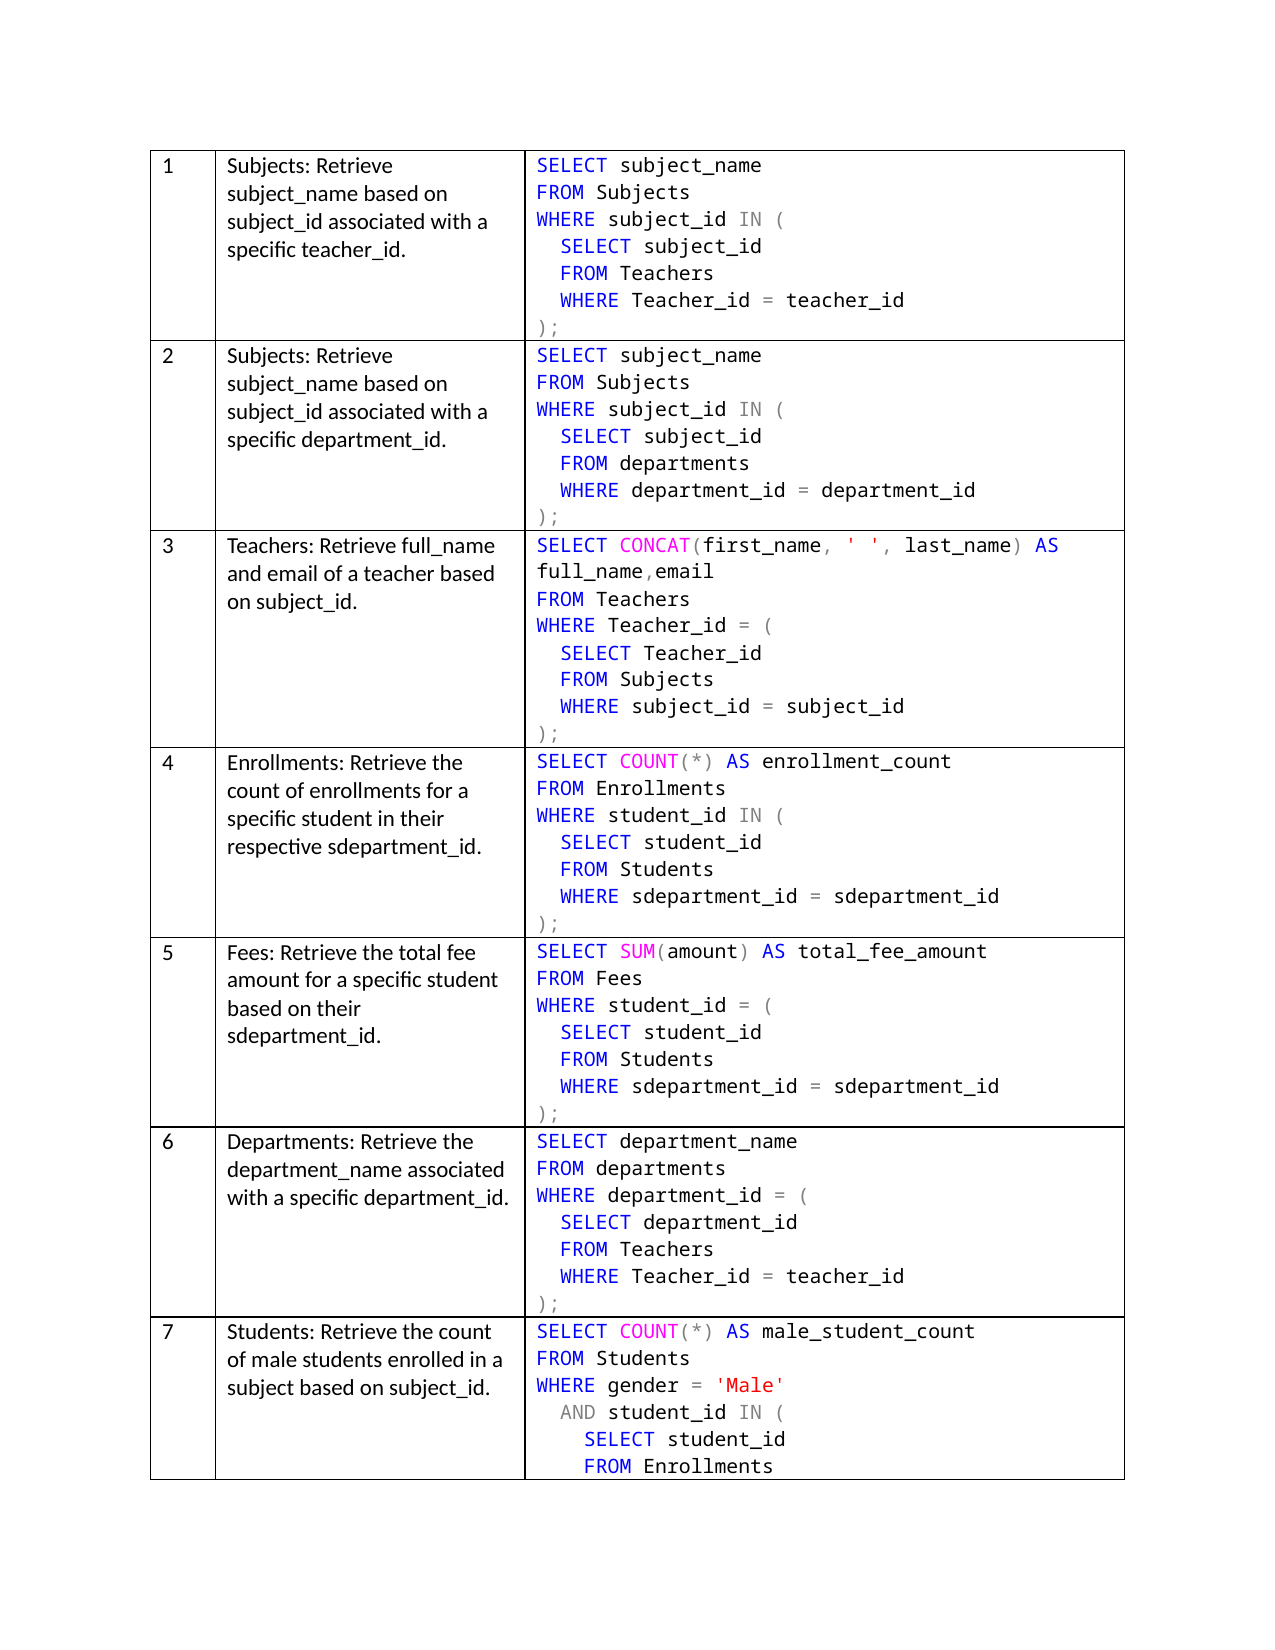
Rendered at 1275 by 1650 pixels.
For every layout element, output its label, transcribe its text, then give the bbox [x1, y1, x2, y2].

table_cell Enrollments: Retrieve the count of enrollments for a specific student in their respective sdepartment_id. [216, 748, 524, 937]
table_cell 6 [151, 1128, 215, 1316]
table_cell SELECT department_name FROM departments WHERE department_id = ( SELECT department_id FROM Teachers WHERE Teacher_id = teacher_id ); [526, 1128, 1124, 1316]
table_cell SELECT COUNT(*) AS enrollment_count FROM Enrollments WHERE student_id IN ( SELECT student_id FROM Students WHERE sdepartment_id = sdepartment_id ); [526, 748, 1124, 937]
table_cell 2 [151, 341, 215, 530]
table_cell 7 [151, 1318, 215, 1479]
table_cell SELECT subject_name FROM Subjects WHERE subject_id IN ( SELECT subject_id FROM departments WHERE department_id = department_id ); [526, 341, 1124, 530]
table_cell SELECT SUM(amount) AS total_fee_amount FROM Fees WHERE student_id = ( SELECT student_id FROM Students WHERE sdepartment_id = sdepartment_id ); [526, 938, 1124, 1126]
table_cell Departments: Retrieve the department_name associated with a specific department_id. [216, 1128, 524, 1316]
table_cell 5 [151, 938, 215, 1126]
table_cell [526, 1318, 1124, 1479]
table_cell 3 [151, 531, 215, 747]
table_cell SELECT CONCAT(first_name, ' ', last_name) AS full_name,email FROM Teachers WHERE Teacher_id = ( SELECT Teacher_id FROM Subjects WHERE subject_id = subject_id ); [526, 531, 1124, 747]
table_cell Subjects: Retrieve subject_name based on subject_id associated with a specific department_id. [216, 341, 524, 530]
table_cell 4 [151, 748, 215, 937]
table_header 1 [151, 151, 215, 340]
table_cell Teachers: Retrieve full_name and email of a teacher based on subject_id. [216, 531, 524, 747]
table_header Subjects: Retrieve subject_name based on subject_id associated with a specific teacher_id. [216, 151, 524, 340]
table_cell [216, 1318, 524, 1479]
table_header SELECT subject_name FROM Subjects WHERE subject_id IN ( SELECT subject_id FROM Teachers WHERE Teacher_id = teacher_id ); [526, 151, 1124, 340]
table_cell Fees: Retrieve the total fee amount for a specific student based on their sdepartment_id. [216, 938, 524, 1126]
